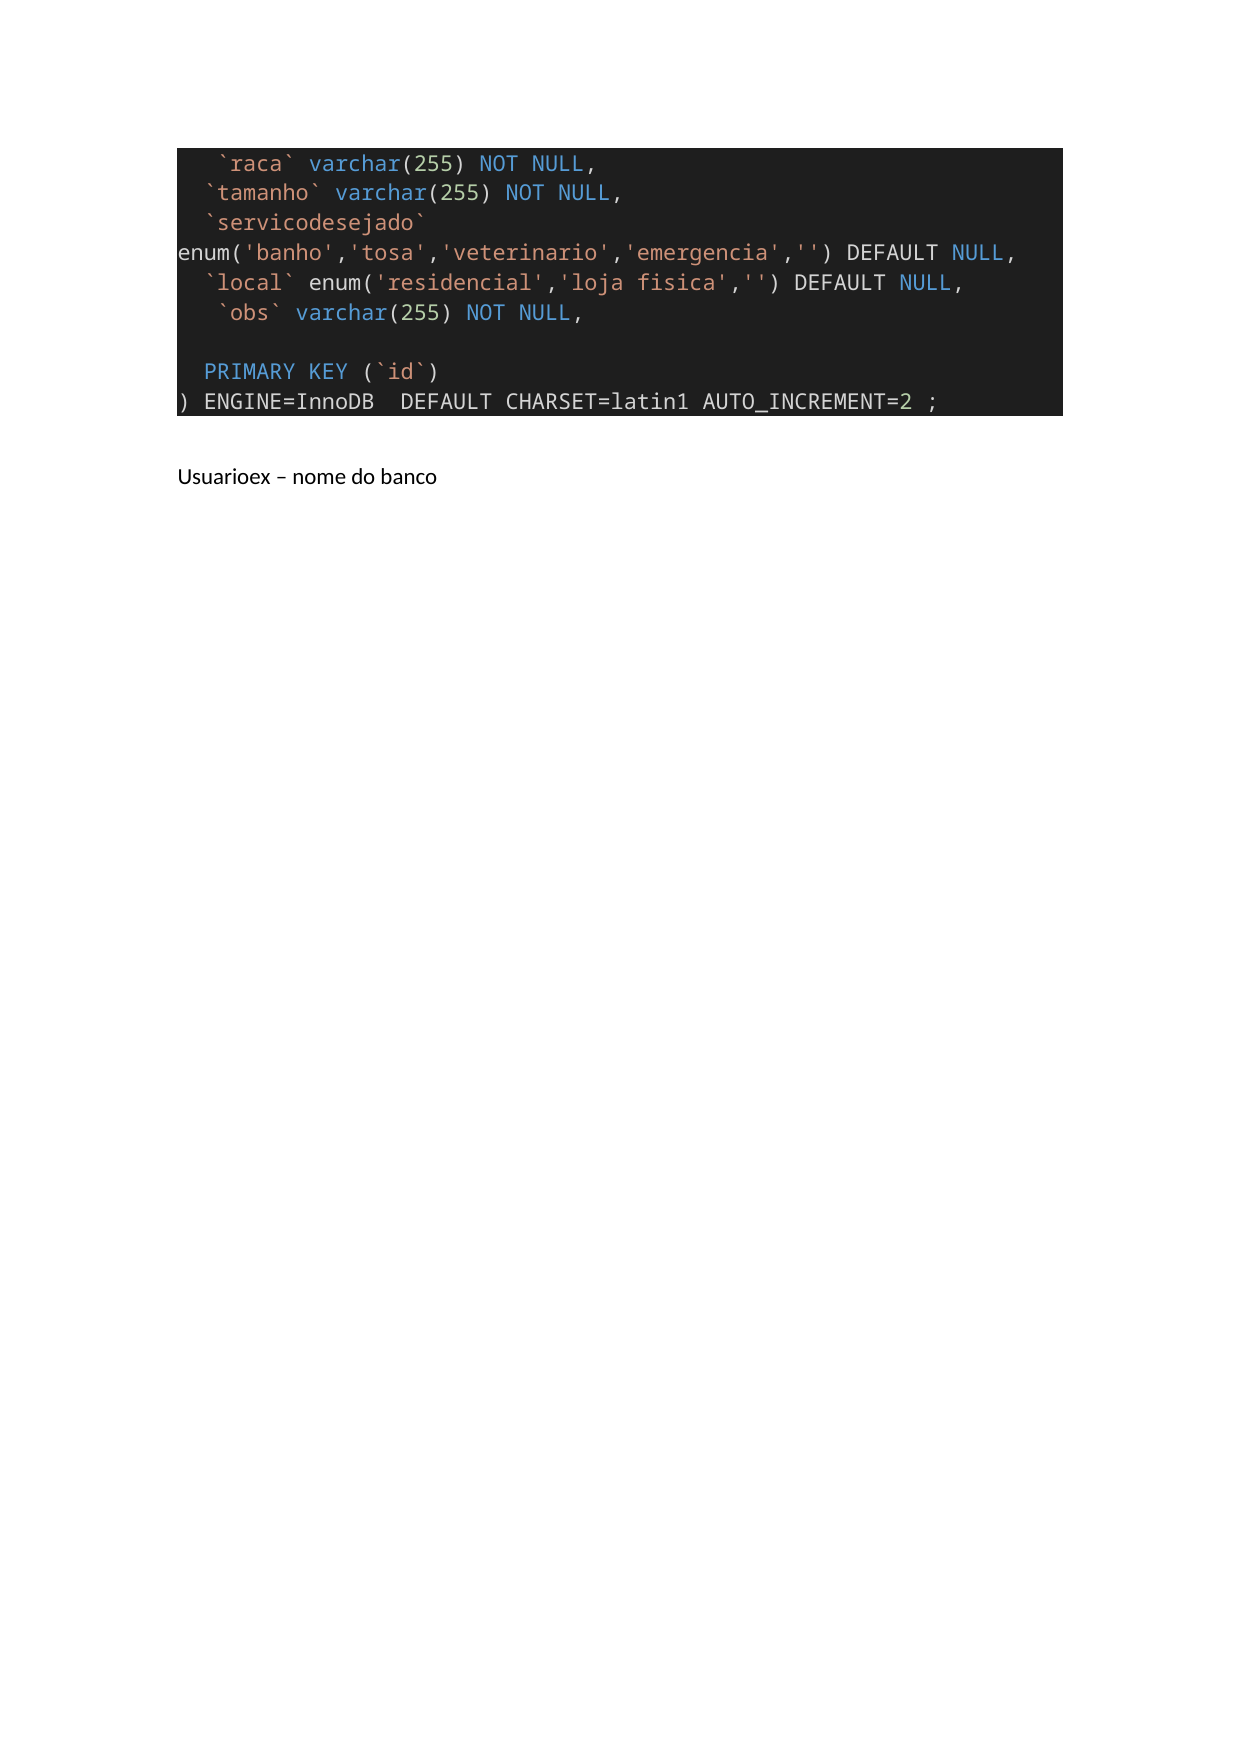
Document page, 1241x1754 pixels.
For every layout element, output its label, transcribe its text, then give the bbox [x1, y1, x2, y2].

text Usuarioex – nome do banco [177, 462, 1063, 491]
text ) ENGINE=InnoDB DEFAULT CHARSET=latin1 AUTO_INCREMENT=2 ; [177, 386, 1063, 416]
text `local` enum('residencial','loja fisica','') DEFAULT NULL, [177, 267, 1063, 297]
text `obs` varchar(255) NOT NULL, [177, 297, 1063, 326]
text `tamanho` varchar(255) NOT NULL, [177, 177, 1063, 207]
text `servicodesejado` enum('banho','tosa','veterinario','emergencia','') DEFAULT NULL, [177, 207, 1063, 267]
text PRIMARY KEY (`id`) [177, 356, 1063, 386]
text `raca` varchar(255) NOT NULL, [177, 148, 1063, 177]
